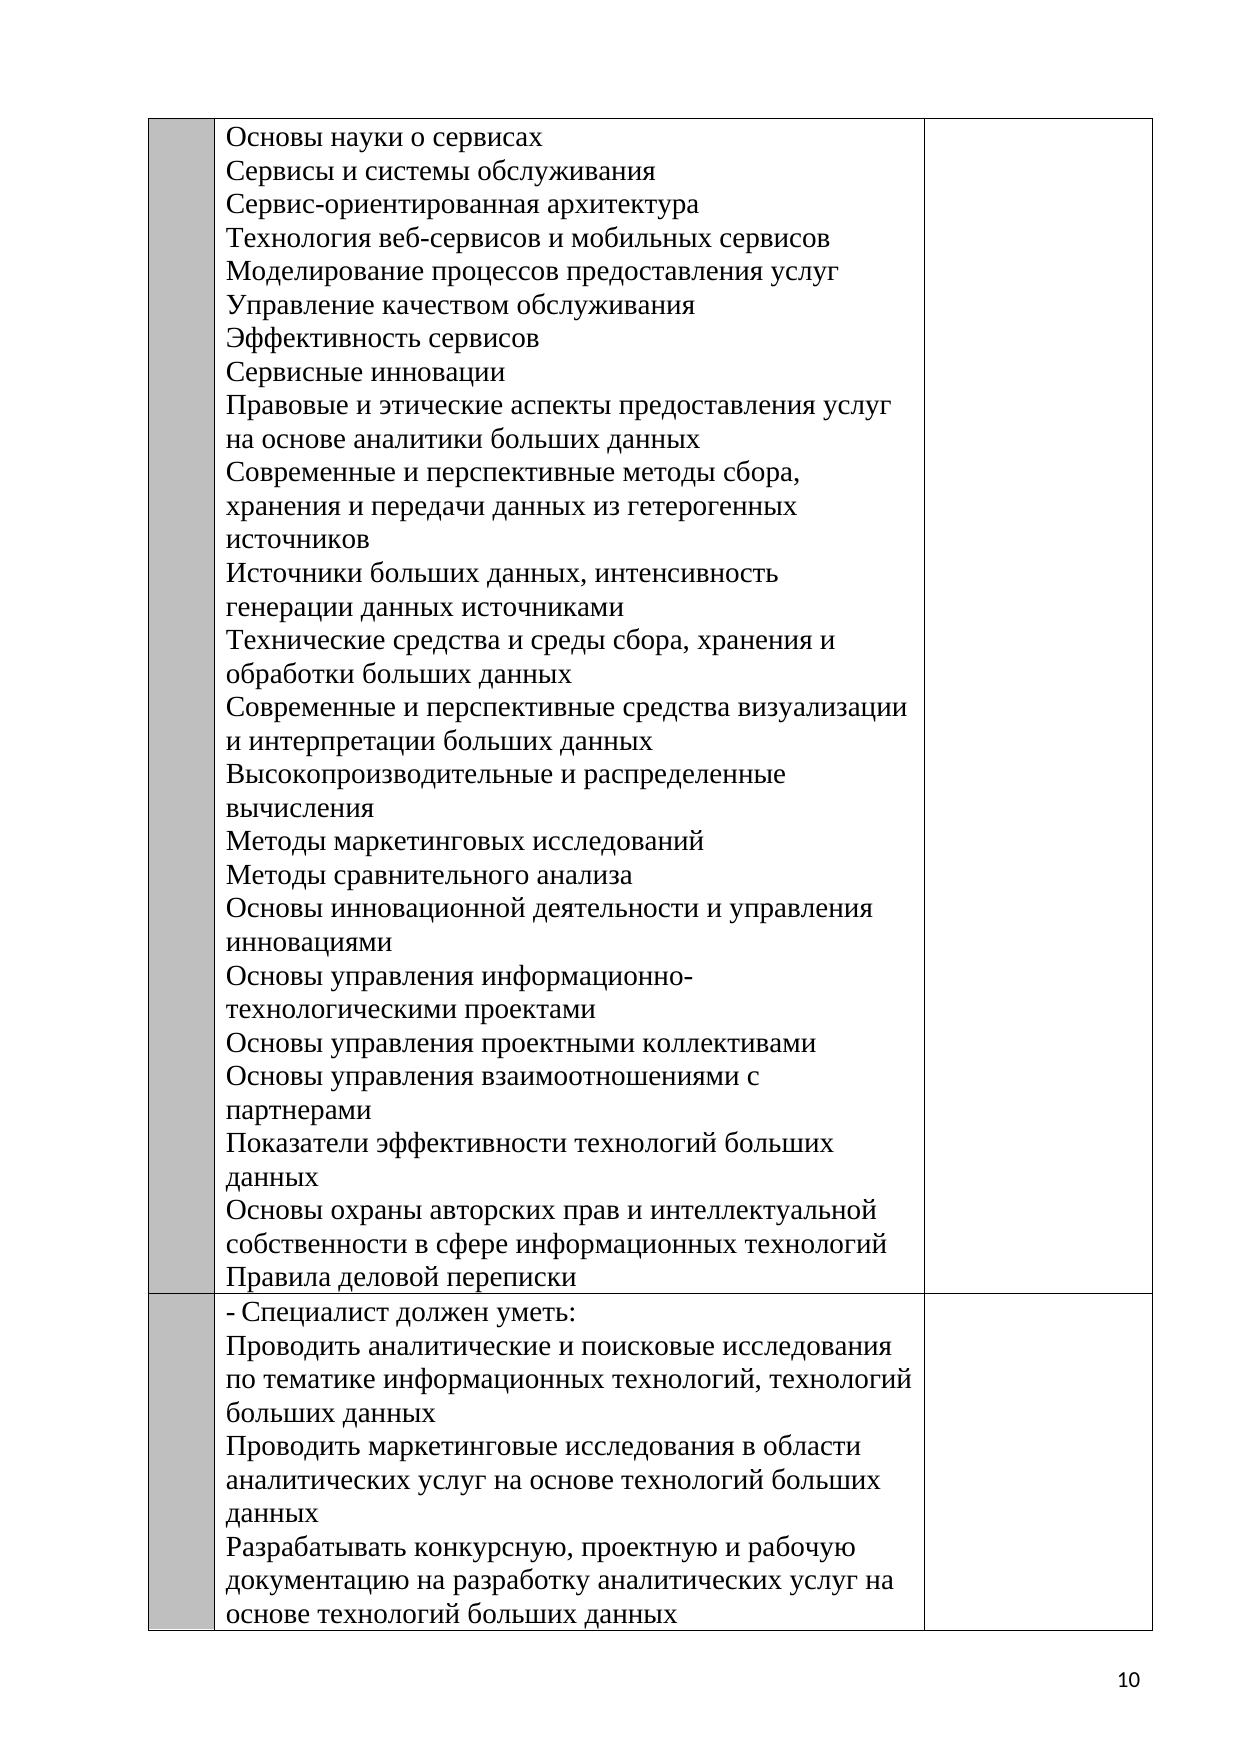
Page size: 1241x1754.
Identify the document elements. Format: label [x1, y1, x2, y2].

table_cell [925, 119, 1152, 1293]
table_cell [925, 1294, 1152, 1629]
table_cell [149, 1294, 214, 1629]
table_cell [215, 1294, 924, 1629]
table_cell [215, 119, 924, 1293]
